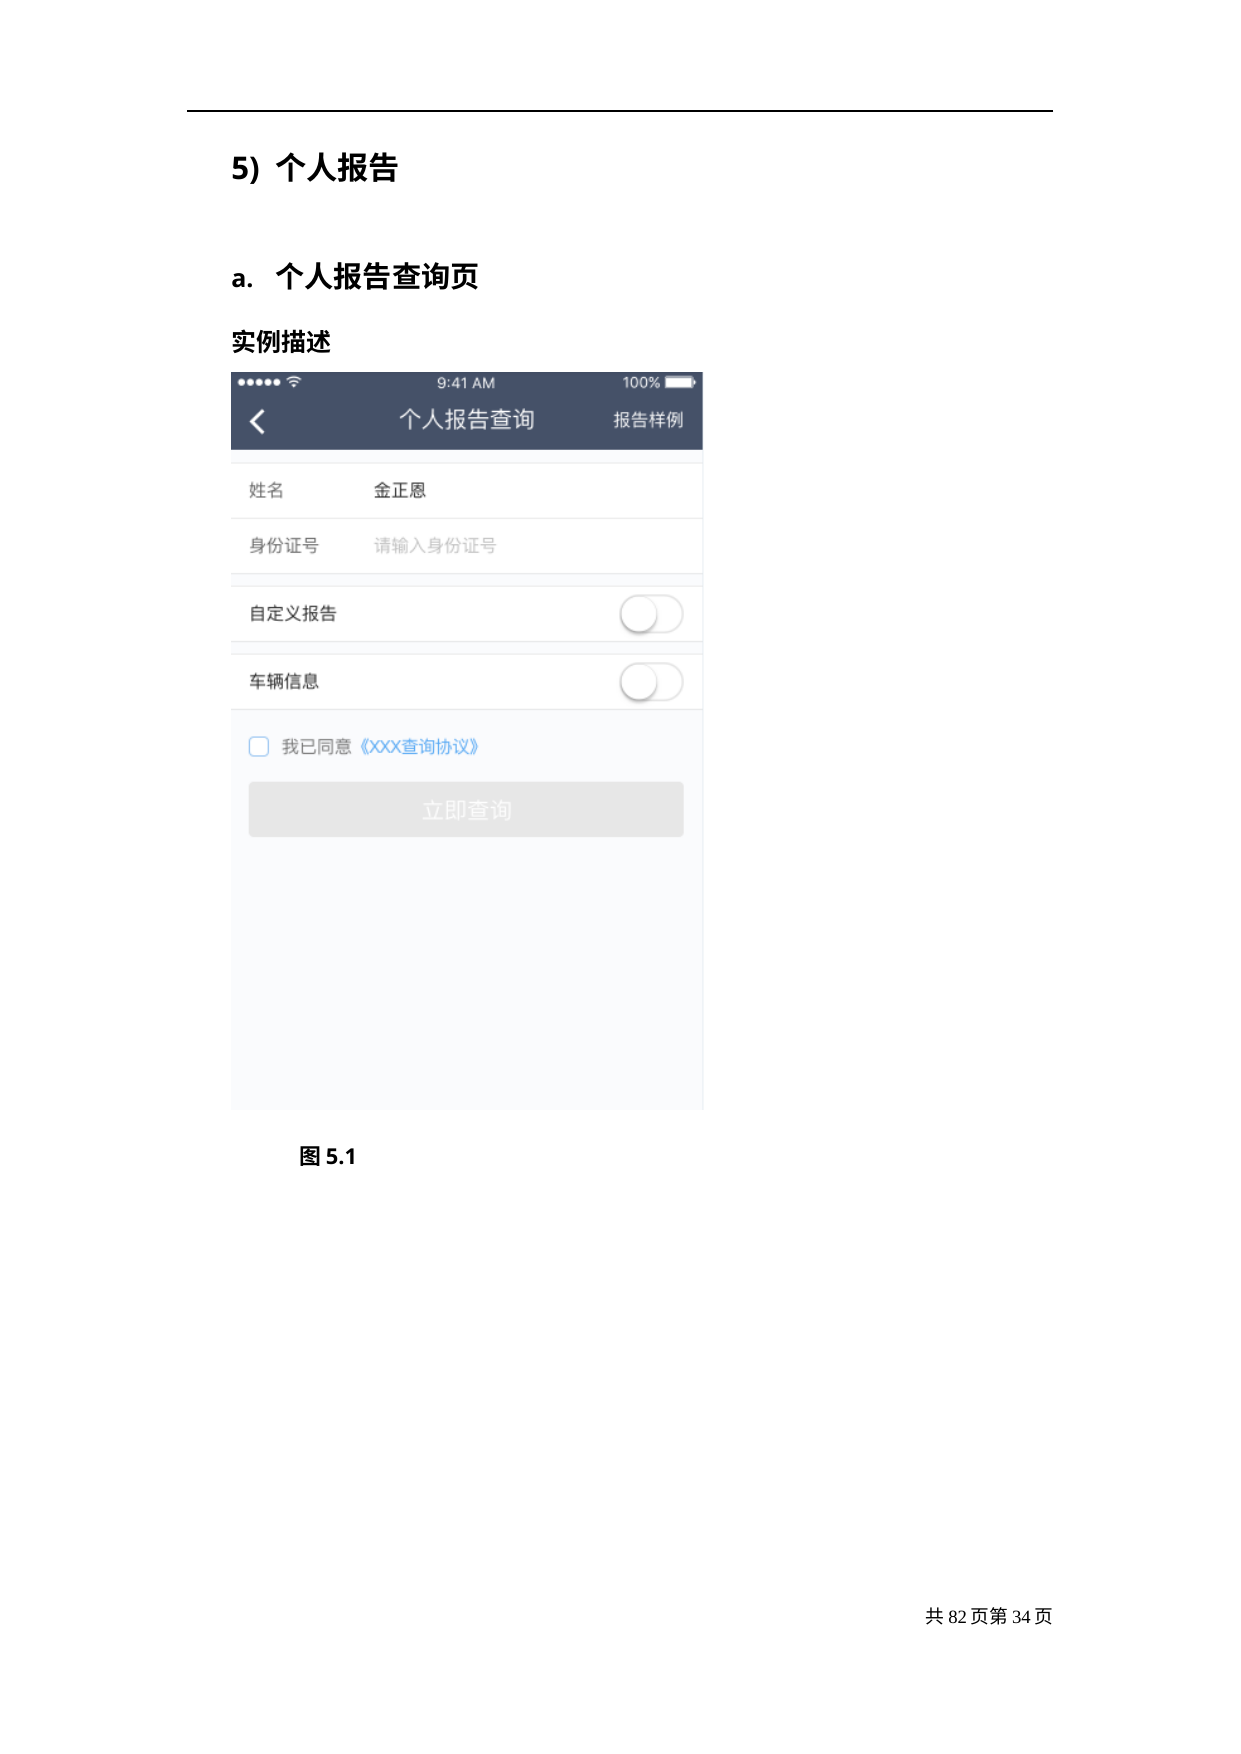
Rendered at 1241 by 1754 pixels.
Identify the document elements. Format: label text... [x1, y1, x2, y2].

subtitle 个人报告查询页 [231, 254, 1053, 296]
subtitle 实例描述 [231, 321, 1053, 358]
subtitle 个人报告 [231, 134, 1053, 198]
text 图5.1 [231, 1123, 1053, 1187]
picture [231, 372, 704, 1110]
